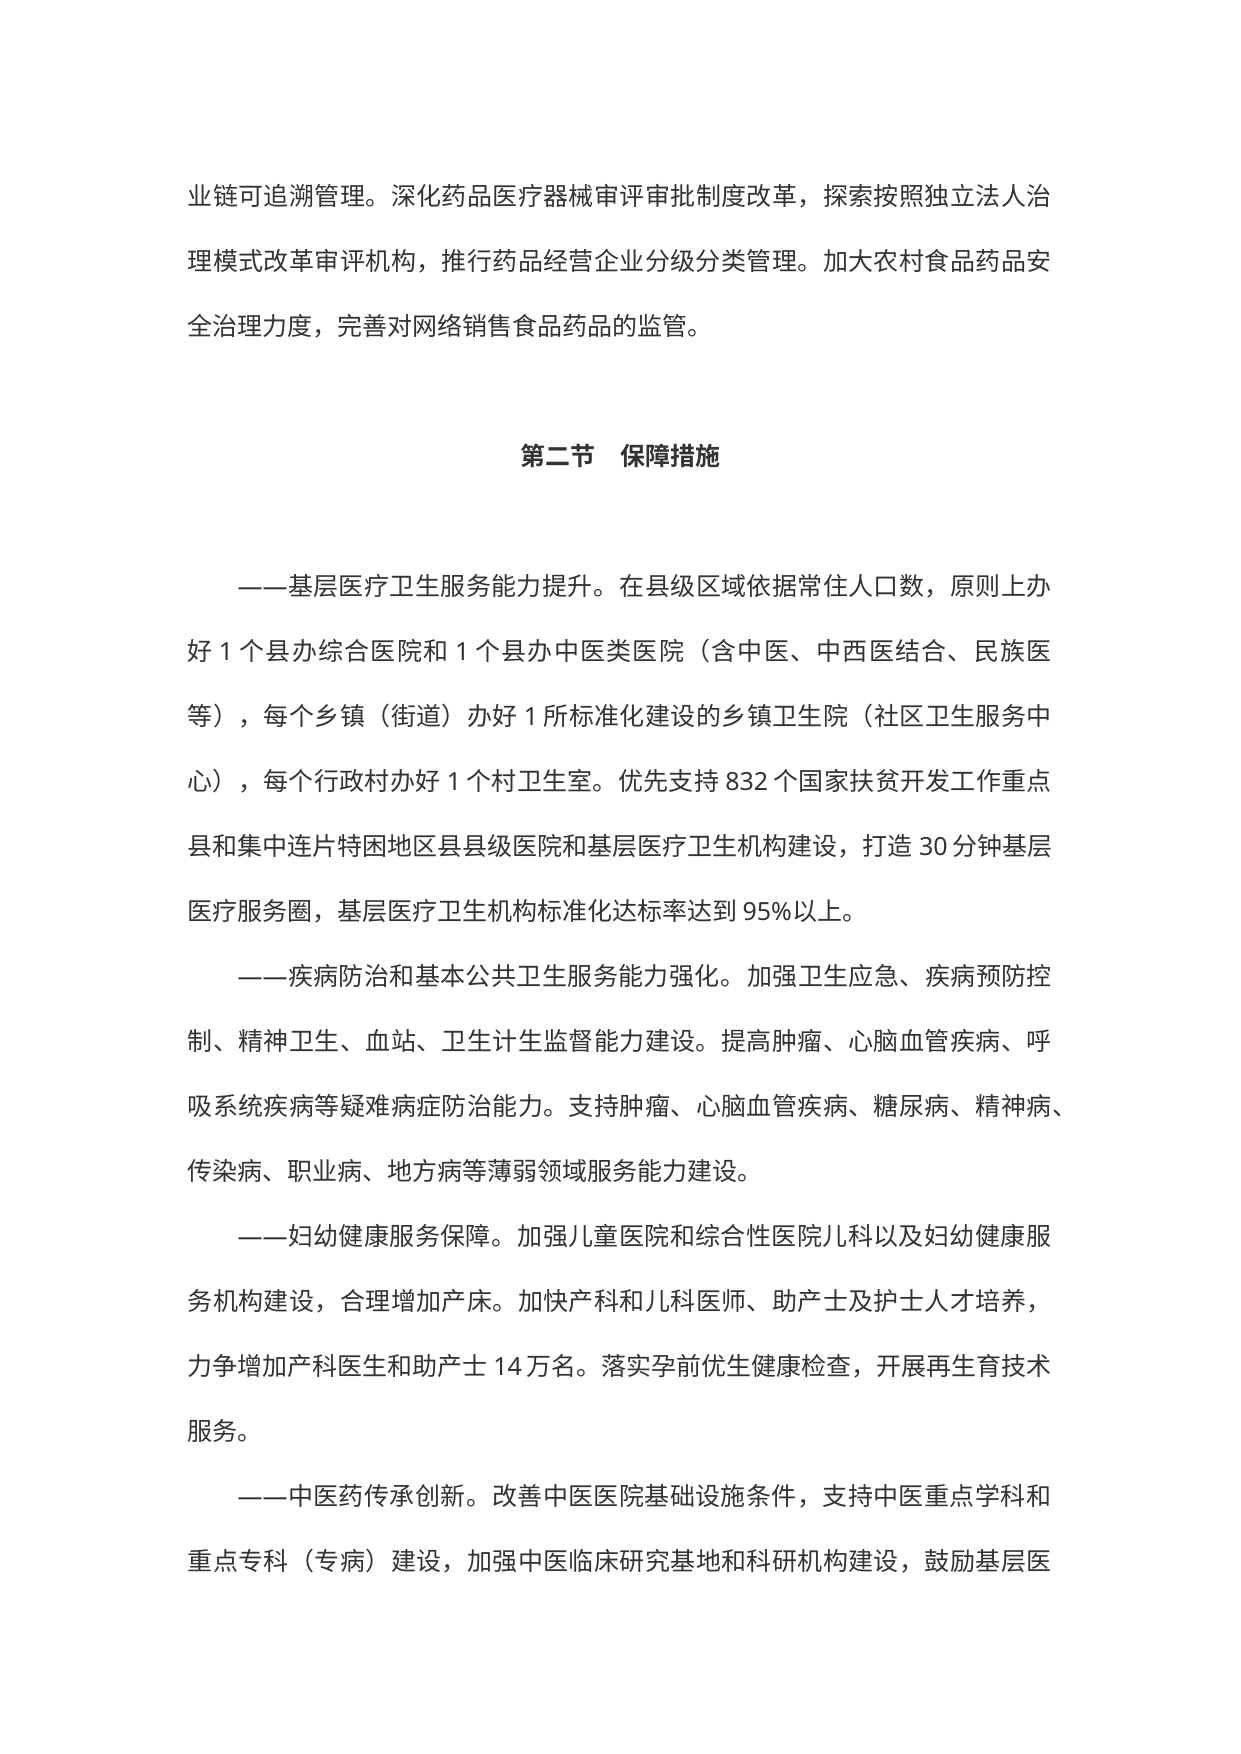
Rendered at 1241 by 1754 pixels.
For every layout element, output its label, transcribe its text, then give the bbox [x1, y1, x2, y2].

text ——疾病防治和基本公共卫生服务能力强化。加强卫生应急、疾病预防控制、精神卫生、血站、卫生计生监督能力建设。提高肿瘤、心脑血管疾病、呼吸系统疾病等疑难病症防治能力。支持肿瘤、心脑血管疾病、糖尿病、精神病、传染病、职业病、地方病等薄弱领域服务能力建设。 [187, 942, 1053, 1202]
text ——妇幼健康服务保障。加强儿童医院和综合性医院儿科以及妇幼健康服务机构建设，合理增加产床。加快产科和儿科医师、助产士及护士人才培养，力争增加产科医生和助产士14万名。落实孕前优生健康检查，开展再生育技术服务。 [187, 1202, 1053, 1462]
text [187, 1462, 1053, 1592]
text ——基层医疗卫生服务能力提升。在县级区域依据常住人口数，原则上办好1个县办综合医院和1个县办中医类医院（含中医、中西医结合、民族医等），每个乡镇（街道）办好1所标准化建设的乡镇卫生院（社区卫生服务中心），每个行政村办好1个村卫生室。优先支持832个国家扶贫开发工作重点县和集中连片特困地区县县级医院和基层医疗卫生机构建设，打造30分钟基层医疗服务圈，基层医疗卫生机构标准化达标率达到95%以上。 [187, 552, 1053, 942]
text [187, 162, 1053, 357]
text 第二节 保障措施 [187, 422, 1053, 487]
